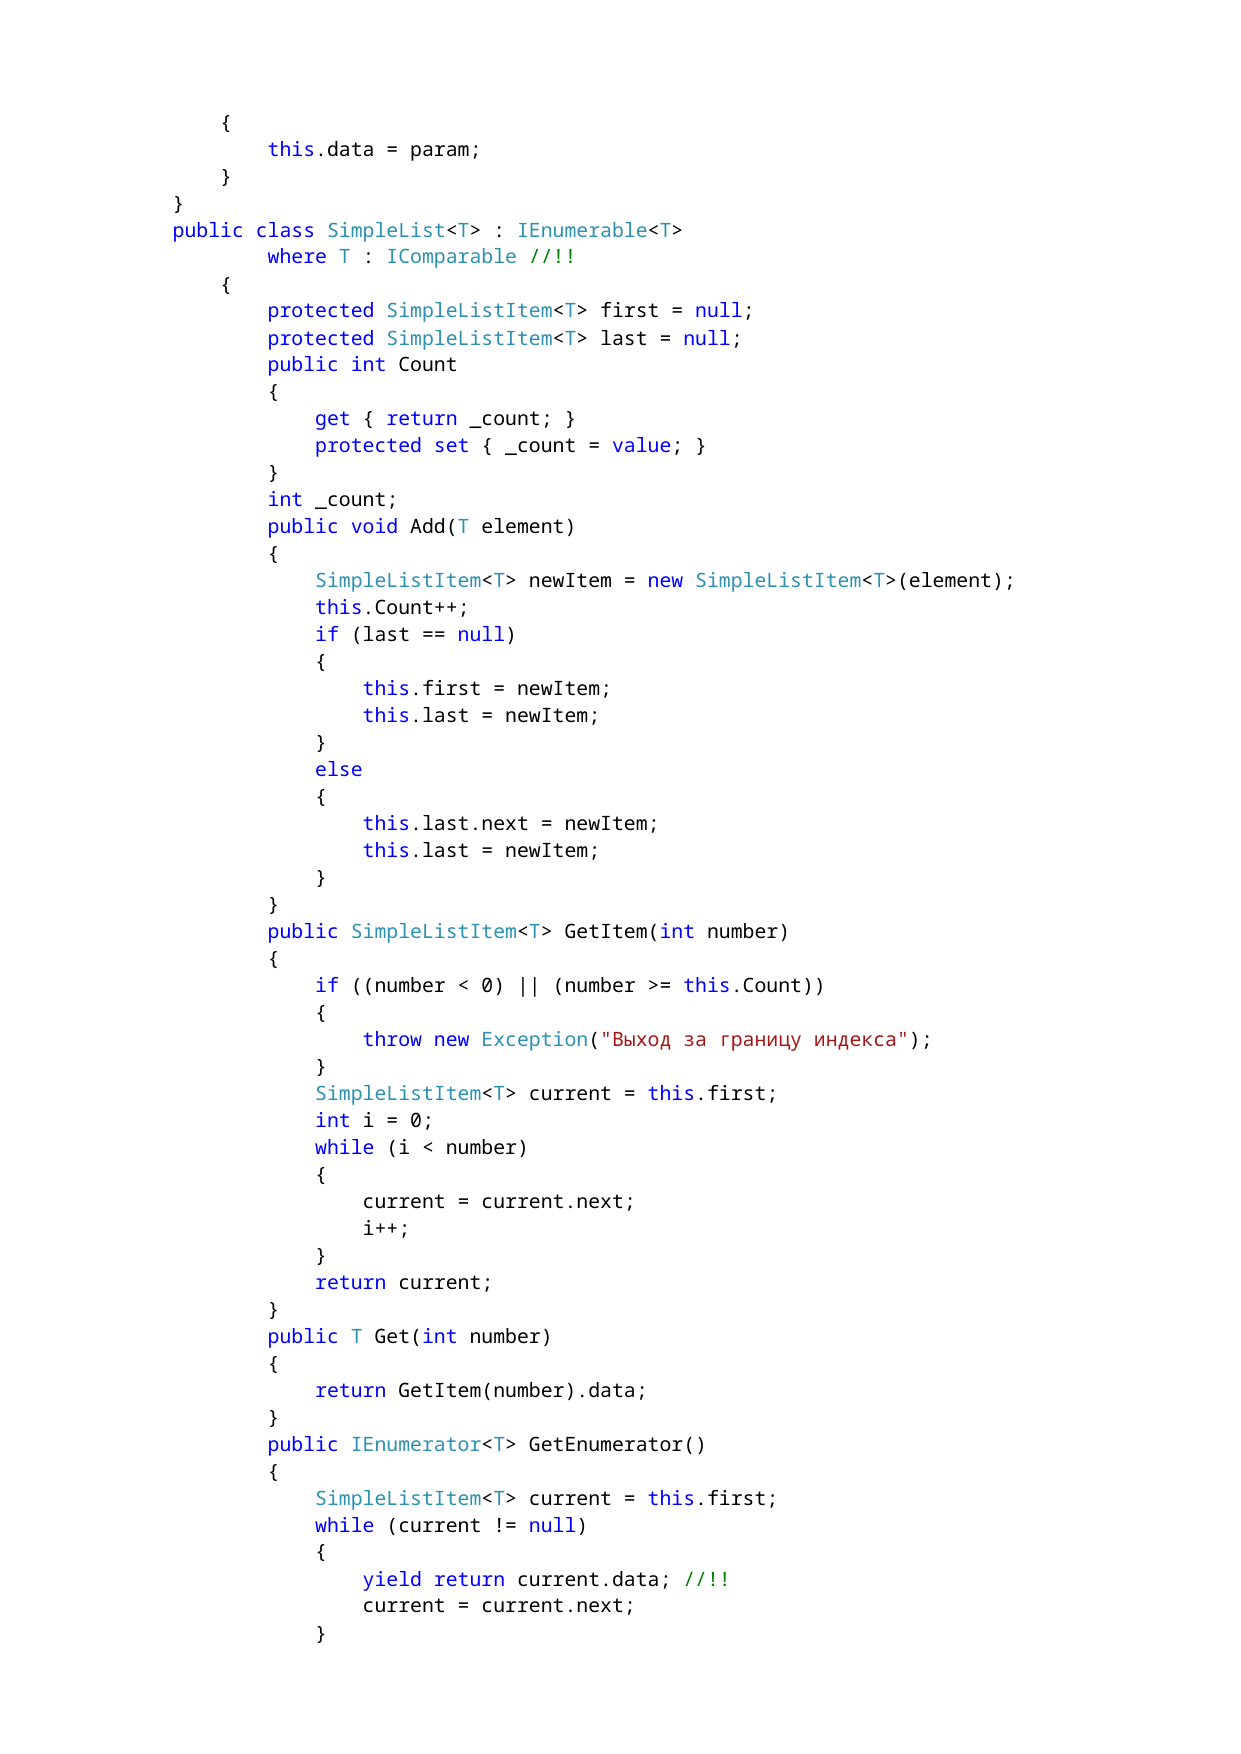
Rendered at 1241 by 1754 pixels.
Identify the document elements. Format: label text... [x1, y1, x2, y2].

text { [125, 162, 1152, 189]
text SimpleListItem<T> current = this.first; [125, 1241, 1152, 1268]
text } [125, 351, 1152, 378]
text where T : IComparable //!! [125, 405, 1152, 432]
text i++; [125, 1376, 1152, 1403]
text this.last = newItem; [125, 998, 1152, 1025]
text { [125, 539, 1152, 567]
text return current; [125, 1430, 1152, 1457]
text } [125, 1403, 1152, 1430]
text this.last.next = newItem; [125, 971, 1152, 998]
text public class SimpleList<T> : IEnumerable<T> [125, 378, 1152, 405]
text int i = 0; [125, 1268, 1152, 1295]
text } [125, 1457, 1152, 1484]
text return GetItem(number).data; [125, 1538, 1152, 1565]
text { [125, 1106, 1152, 1133]
text { [125, 944, 1152, 971]
text public SimpleListItem<T> next { get; set; } [125, 216, 1152, 243]
text this.first = newItem; [125, 836, 1152, 863]
text public void Add(T element) [125, 674, 1152, 701]
text int _count; [125, 647, 1152, 674]
text if (last == null) [125, 782, 1152, 809]
text { [125, 1619, 1152, 1646]
text throw new Exception("Выход за границу индекса"); [125, 1187, 1152, 1214]
text protected SimpleListItem<T> last = null; [125, 486, 1152, 513]
text { [125, 270, 1152, 297]
text public T Get(int number) [125, 1484, 1152, 1511]
text this.data = param; [125, 297, 1152, 324]
text public T data { get; set; } [125, 189, 1152, 216]
text this.last = newItem; [125, 863, 1152, 890]
text { [125, 1322, 1152, 1349]
text get { return _count; } [125, 567, 1152, 593]
text { [125, 701, 1152, 728]
text { [125, 1511, 1152, 1538]
text { [125, 809, 1152, 836]
text } [125, 1565, 1152, 1592]
text public IEnumerator<T> GetEnumerator() [125, 1592, 1152, 1619]
text { [125, 432, 1152, 459]
text if ((number < 0) || (number >= this.Count)) [125, 1133, 1152, 1160]
text { [125, 108, 1152, 135]
text public class SimpleListItem<T> [125, 135, 1152, 162]
text } [125, 1214, 1152, 1241]
text } [125, 1025, 1152, 1052]
text } [125, 324, 1152, 351]
text } [125, 621, 1152, 647]
text protected set { _count = value; } [125, 593, 1152, 621]
text else [125, 917, 1152, 944]
text while (i < number) [125, 1295, 1152, 1322]
text SimpleListItem<T> newItem = new SimpleListItem<T>(element); [125, 728, 1152, 755]
text current = current.next; [125, 1349, 1152, 1376]
text { [125, 1160, 1152, 1187]
text public SimpleListItem<T> GetItem(int number) [125, 1079, 1152, 1106]
text protected SimpleListItem<T> first = null; [125, 459, 1152, 486]
text this.Count++; [125, 755, 1152, 782]
text public SimpleListItem(T param) [125, 243, 1152, 270]
text } [125, 890, 1152, 917]
text } [125, 1052, 1152, 1079]
text public int Count [125, 513, 1152, 539]
